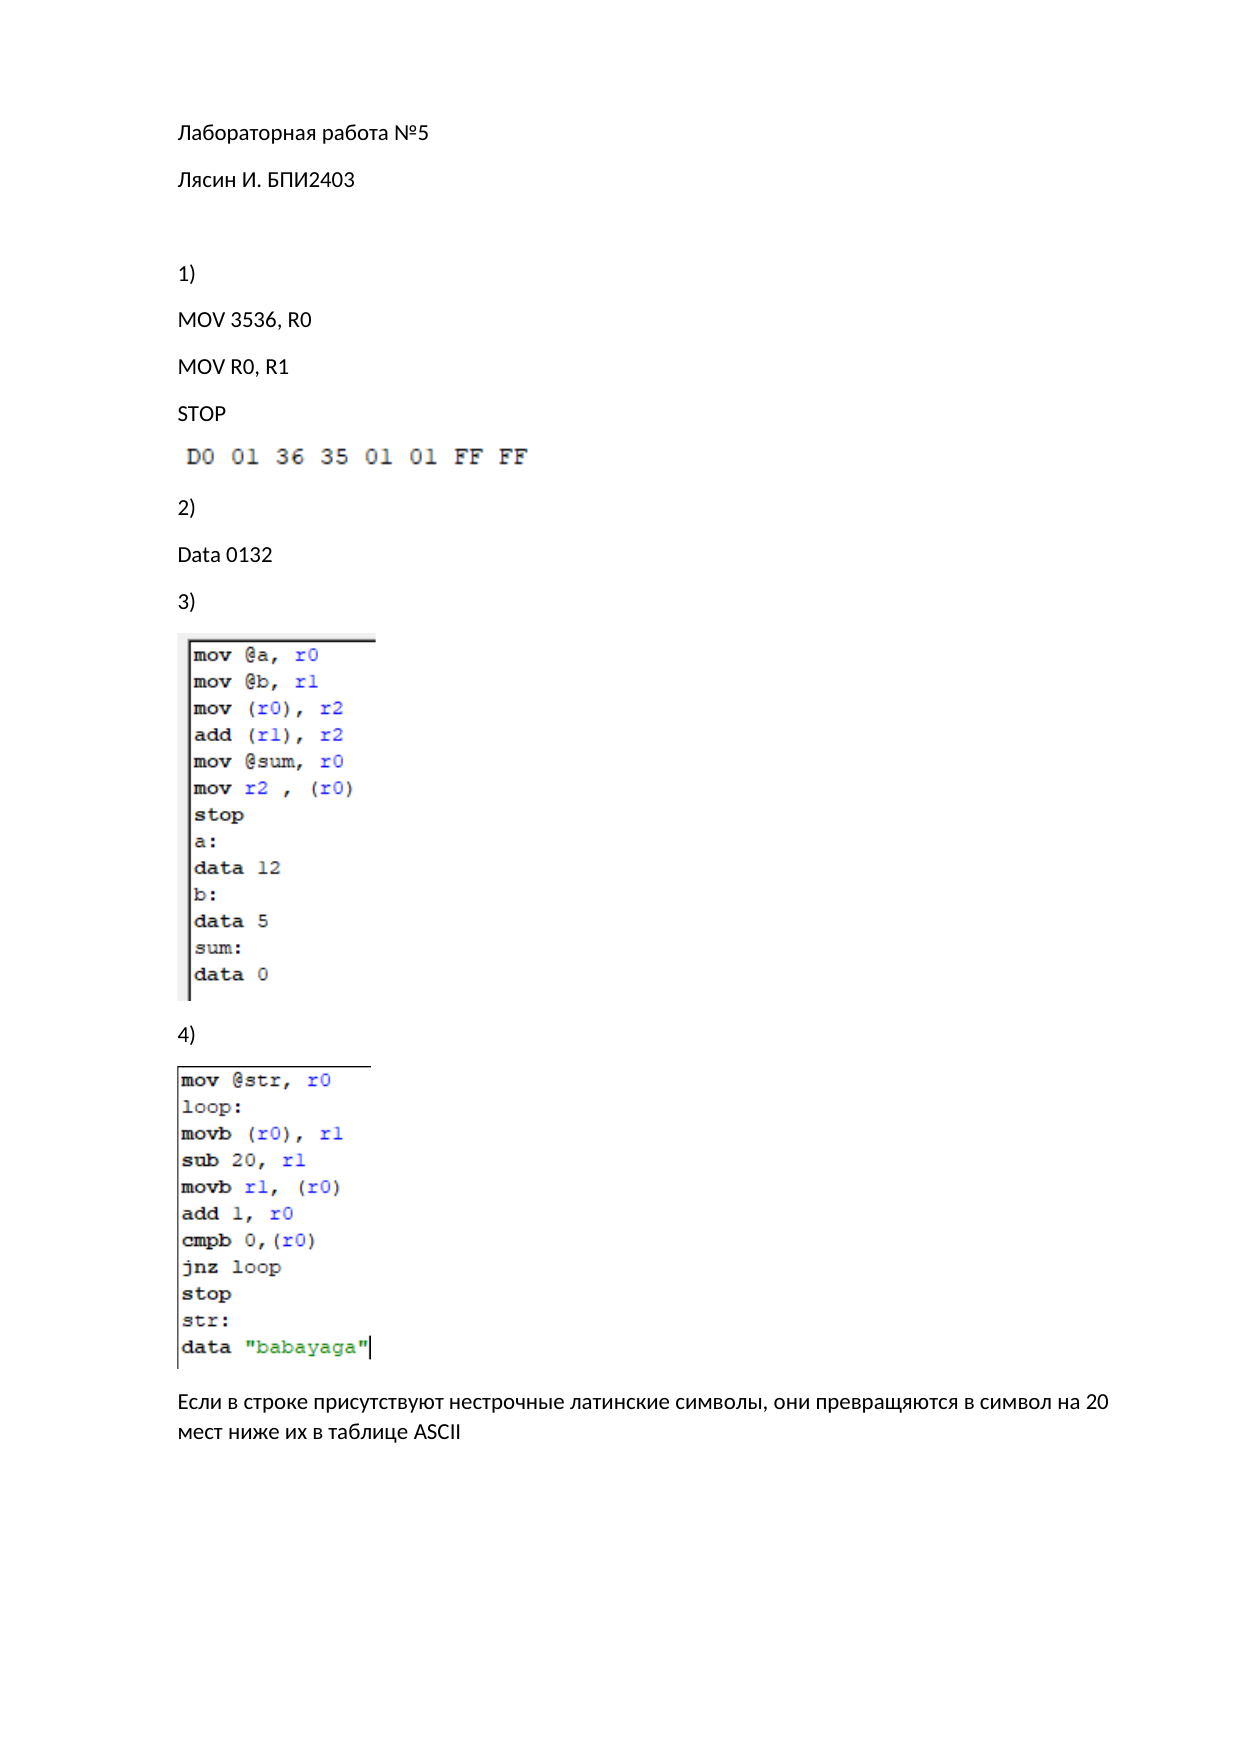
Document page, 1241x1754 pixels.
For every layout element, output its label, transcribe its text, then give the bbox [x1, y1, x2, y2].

text 1) [177, 259, 1152, 287]
picture [177, 633, 376, 1001]
text STOP [177, 399, 1152, 427]
text 2) [177, 493, 1152, 521]
text Лясин И. БПИ2403 [177, 165, 1152, 193]
text 4) [177, 1020, 1152, 1048]
text Data 0132 [177, 540, 1152, 568]
text Лабораторная работа №5 [177, 118, 1152, 146]
picture [177, 1066, 371, 1369]
picture [177, 446, 539, 474]
text MOV 3536, R0 [177, 306, 1152, 334]
text MOV R0, R1 [177, 352, 1152, 381]
text 3) [177, 587, 1152, 615]
text Если в строке присутствуют нестрочные латинские символы, они превращяются в символ на 20 мест ниже их в таблице ASCII [177, 1387, 1152, 1445]
